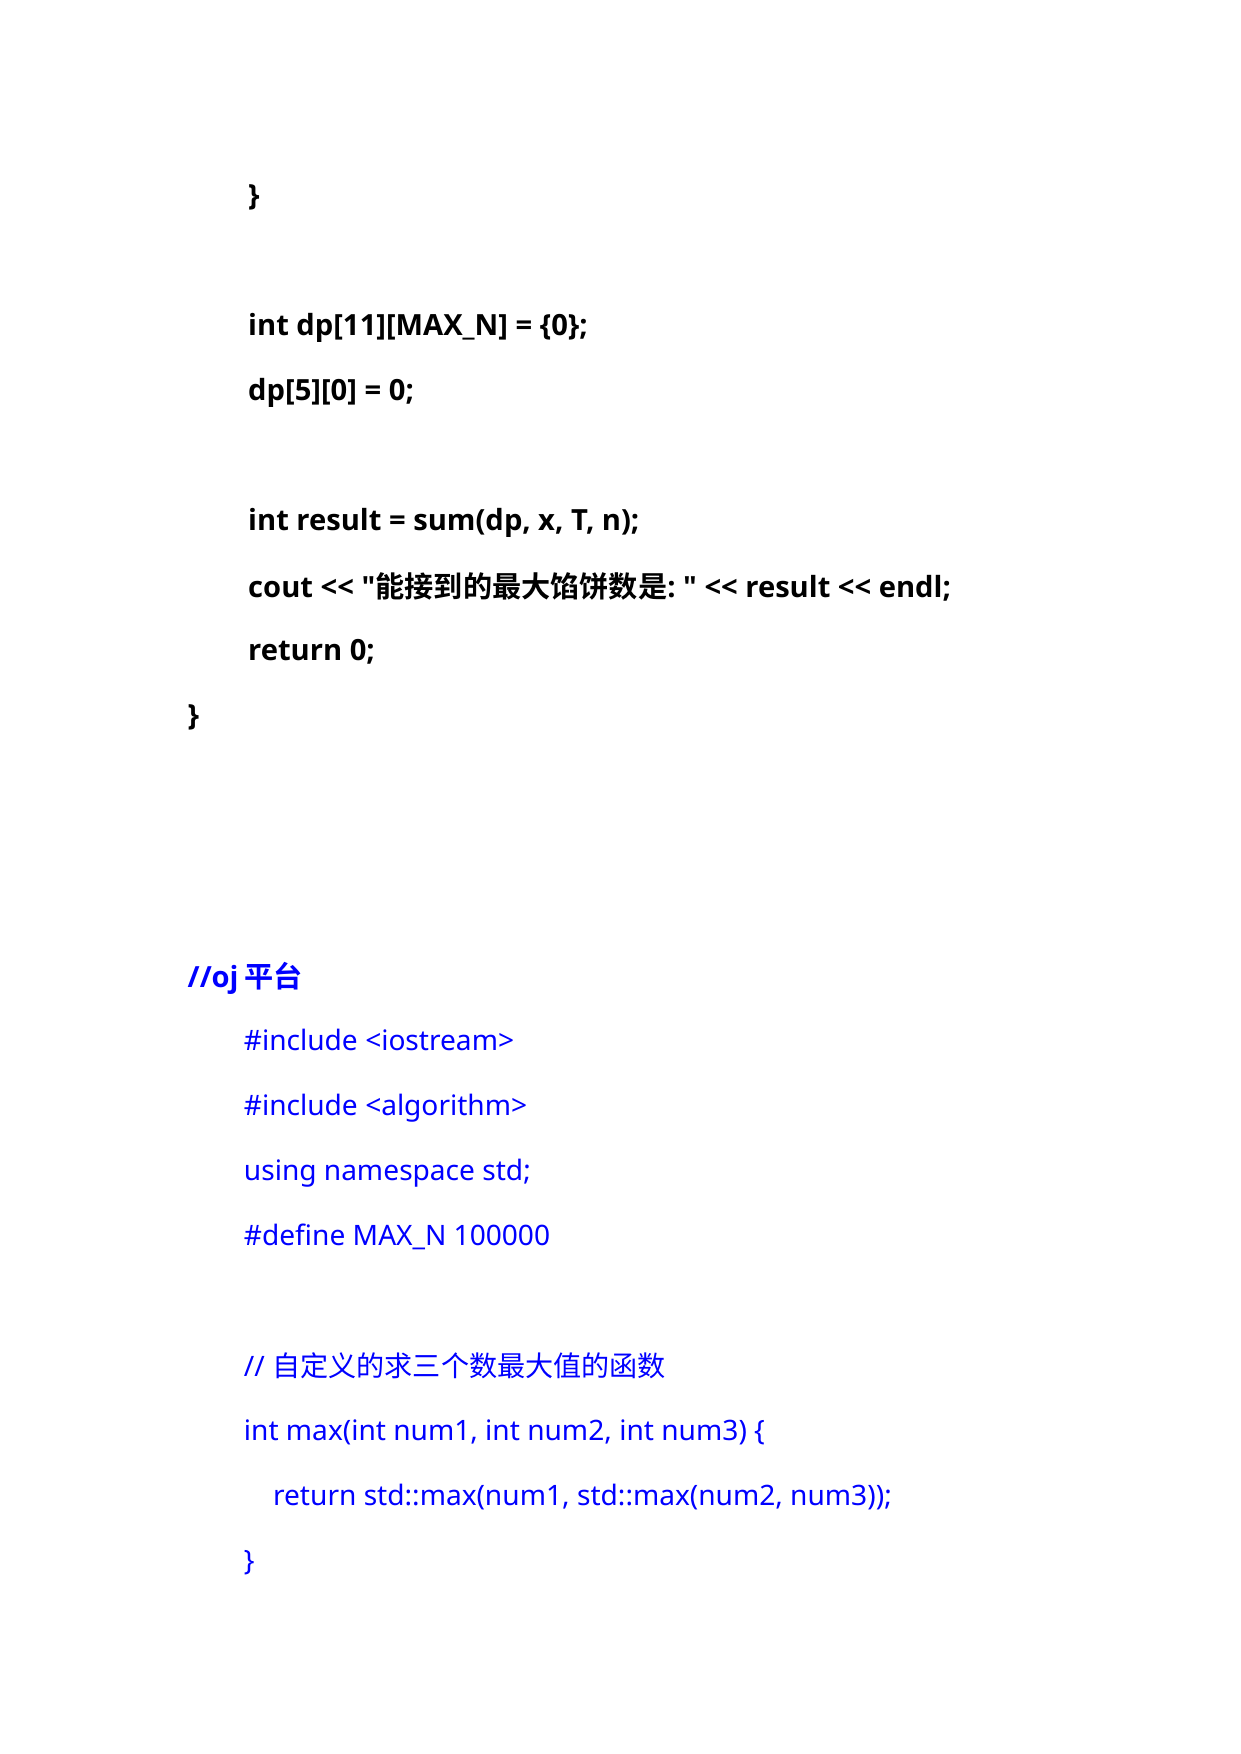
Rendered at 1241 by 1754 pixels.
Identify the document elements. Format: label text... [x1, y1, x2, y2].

list cout << "能接到的最大馅饼数是: " << result << endl; [187, 552, 1053, 617]
text } [187, 1527, 1053, 1592]
list int dp[11][MAX_N] = {0}; [187, 292, 1053, 357]
list } [187, 682, 1053, 747]
text return std::max(num1, std::max(num2, num3)); [187, 1462, 1053, 1527]
text int max(int num1, int num2, int num3) { [187, 1397, 1053, 1462]
list return 0; [187, 617, 1053, 682]
list //oj平台 [187, 942, 1053, 1007]
list } [187, 162, 1053, 227]
text #include <iostream> [187, 1007, 1053, 1072]
list dp[5][0] = 0; [187, 357, 1053, 422]
text #define MAX_N 100000 [187, 1202, 1053, 1267]
list int result = sum(dp, x, T, n); [187, 487, 1053, 552]
text // 自定义的求三个数最大值的函数 [187, 1332, 1053, 1397]
text #include <algorithm> [187, 1072, 1053, 1137]
text using namespace std; [187, 1137, 1053, 1202]
